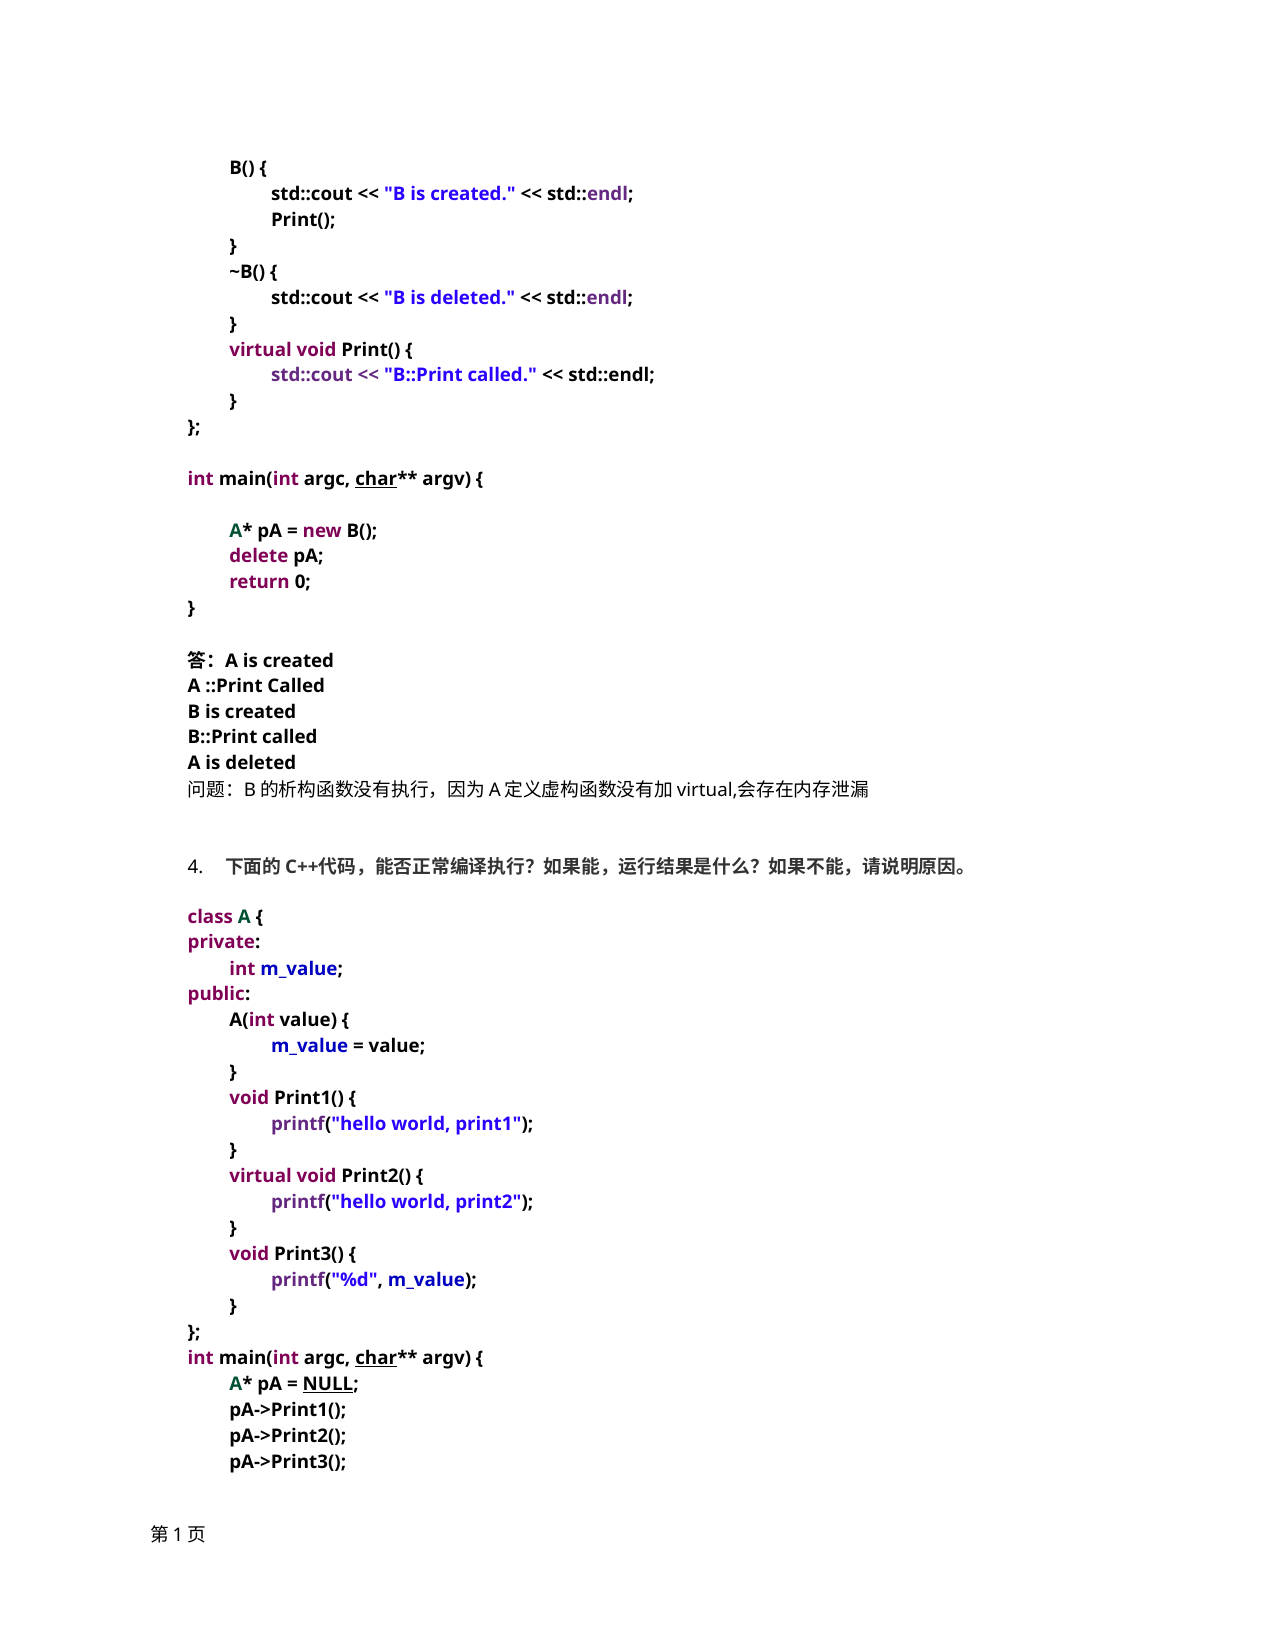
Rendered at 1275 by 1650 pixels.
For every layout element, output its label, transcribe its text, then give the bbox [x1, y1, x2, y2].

text std::cout << "B is deleted." << std::endl; [271, 284, 1125, 309]
text } [229, 1214, 1125, 1240]
text printf("%d", m_value); [271, 1266, 1125, 1292]
text pA->Print3(); [229, 1448, 1125, 1473]
text int m_value; [229, 955, 1125, 980]
list 下面的C++代码，能否正常编译执行？如果能，运行结果是什么？如果不能，请说明原因。 [187, 849, 1125, 879]
text ~B() { [229, 258, 1125, 283]
text pA->Print1(); [229, 1396, 1125, 1421]
text } [229, 1292, 1125, 1318]
text private: [187, 929, 1125, 954]
text } [229, 1058, 1125, 1084]
text pA->Print2(); [229, 1422, 1125, 1447]
text } [229, 388, 1125, 413]
text B() { [229, 154, 1125, 180]
text void Print3() { [229, 1240, 1125, 1266]
text } [229, 232, 1125, 258]
text } [229, 1136, 1125, 1162]
text A* pA = new B(); [229, 517, 1125, 542]
text B::Print called [187, 724, 1125, 749]
text printf("hello world, print1"); [271, 1110, 1125, 1136]
text } [229, 310, 1125, 335]
text delete pA; [229, 543, 1125, 568]
text virtual void Print() { [229, 336, 1125, 361]
text public: [187, 981, 1125, 1006]
text virtual void Print2() { [229, 1162, 1125, 1188]
text }; [187, 414, 1125, 439]
text B is created [187, 698, 1125, 724]
text m_value = value; [271, 1032, 1125, 1058]
text A* pA = NULL; [229, 1370, 1125, 1396]
text std::cout << "B::Print called." << std::endl; [271, 362, 1125, 387]
text printf("hello world, print2"); [271, 1188, 1125, 1214]
text 问题：B的析构函数没有执行，因为A定义虚构函数没有加virtual,会存在内存泄漏 [187, 775, 1125, 802]
text class A { [187, 903, 1125, 928]
text }; [187, 1318, 1125, 1344]
text int main(int argc, char** argv) { [187, 465, 1125, 490]
text A is deleted [187, 749, 1125, 775]
text 答：A is created [187, 646, 1125, 673]
text void Print1() { [229, 1084, 1125, 1110]
text return 0; [229, 569, 1125, 594]
text Print(); [271, 206, 1125, 232]
text A(int value) { [229, 1007, 1125, 1032]
text } [187, 594, 1125, 620]
text A ::Print Called [187, 673, 1125, 698]
text int main(int argc, char** argv) { [187, 1344, 1125, 1369]
text std::cout << "B is created." << std::endl; [271, 180, 1125, 206]
